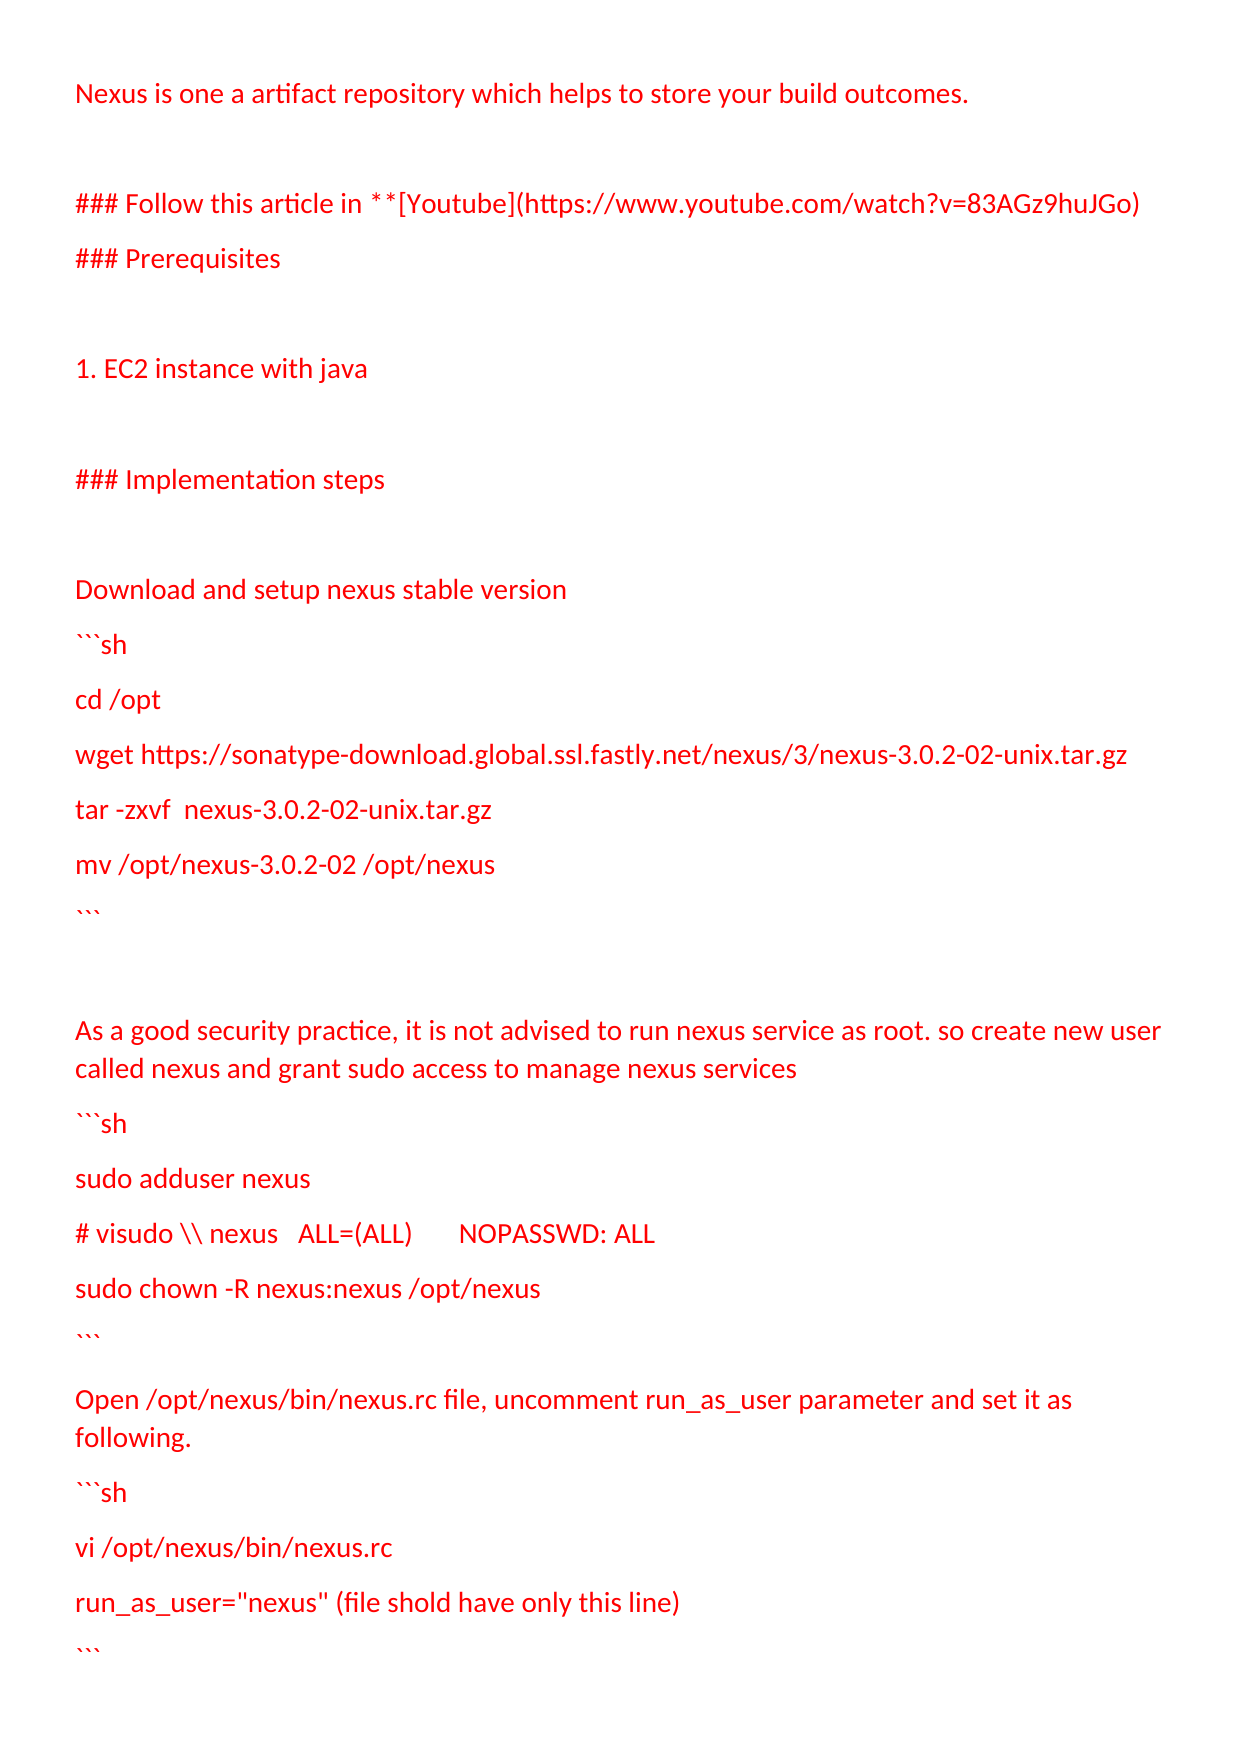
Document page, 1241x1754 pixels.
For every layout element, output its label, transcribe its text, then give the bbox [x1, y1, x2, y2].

text sudo chown -R nexus:nexus /opt/nexus [75, 1271, 1165, 1306]
text ``` [75, 1640, 1165, 1675]
text sudo adduser nexus [75, 1160, 1165, 1196]
text run_as_user="nexus" (file shold have only this line) [75, 1584, 1165, 1620]
text ```sh [75, 1105, 1165, 1141]
text As a good security practice, it is not advised to run nexus service as root. so create new user called nexus and grant sudo access to manage nexus services [75, 1012, 1165, 1086]
text cd /opt [75, 681, 1165, 717]
text vi /opt/nexus/bin/nexus.rc [75, 1529, 1165, 1565]
text wget https://sonatype-download.global.ssl.fastly.net/nexus/3/nexus-3.0.2-02-unix.tar.gz [75, 736, 1165, 772]
text ### Implementation steps [75, 461, 1165, 496]
text ``` [75, 1326, 1165, 1361]
text mv /opt/nexus-3.0.2-02 /opt/nexus [75, 846, 1165, 882]
text ### Prerequisites [75, 240, 1165, 276]
text ``` [75, 902, 1165, 937]
text tar -zxvf nexus-3.0.2-02-unix.tar.gz [75, 791, 1165, 827]
text Nexus is one a artifact repository which helps to store your build outcomes. [75, 75, 1165, 111]
text Download and setup nexus stable version [75, 571, 1165, 607]
text 1. EC2 instance with java [75, 351, 1165, 386]
text ```sh [75, 626, 1165, 662]
text ### Follow this article in **[Youtube](https://www.youtube.com/watch?v=83AGz9huJGo) [75, 185, 1165, 221]
text # visudo \\ nexus ALL=(ALL) NOPASSWD: ALL [75, 1216, 1165, 1251]
text ```sh [75, 1474, 1165, 1510]
text Open /opt/nexus/bin/nexus.rc file, uncomment run_as_user parameter and set it as following. [75, 1381, 1165, 1455]
